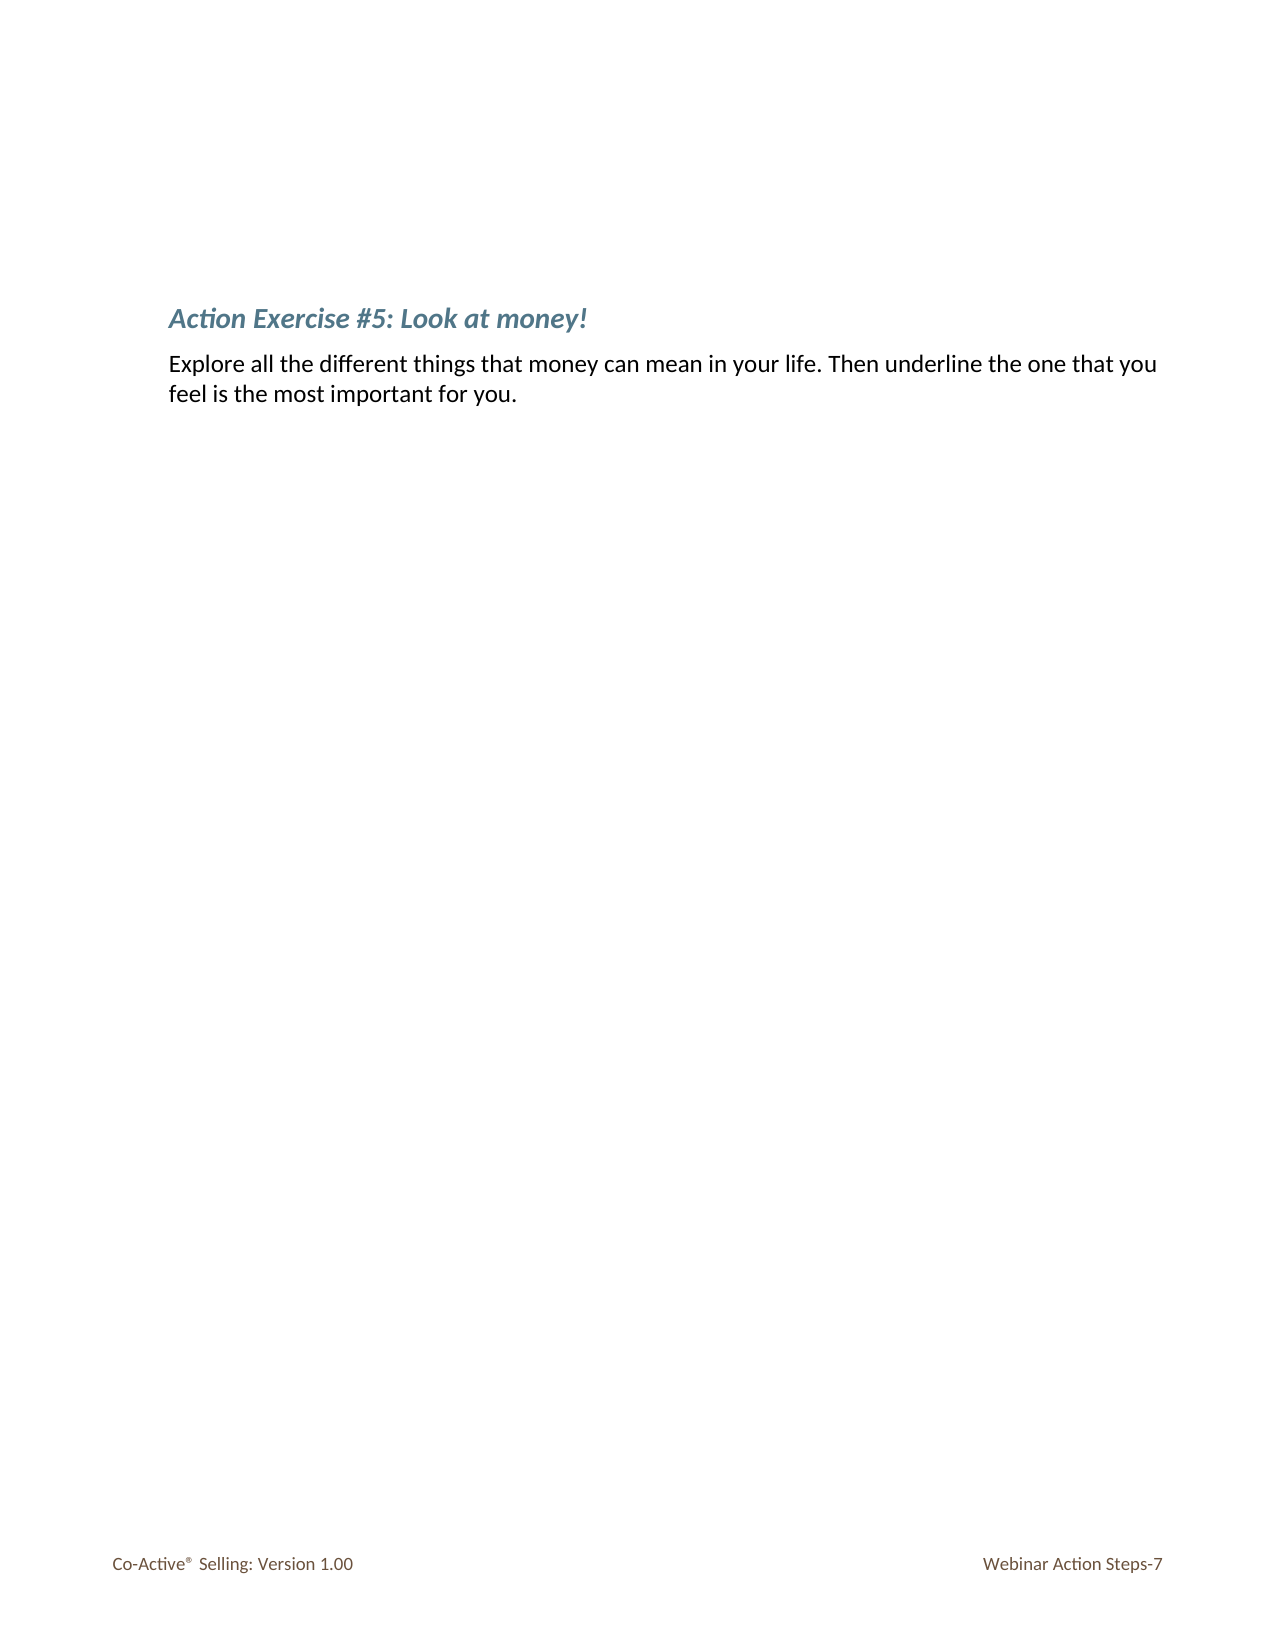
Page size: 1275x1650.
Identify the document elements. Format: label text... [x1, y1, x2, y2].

text Action Exercise #5: Look at money! [169, 300, 1162, 336]
text Explore all the different things that money can mean in your life. Then underline the one that you feel is the most important for you. [169, 348, 1162, 409]
